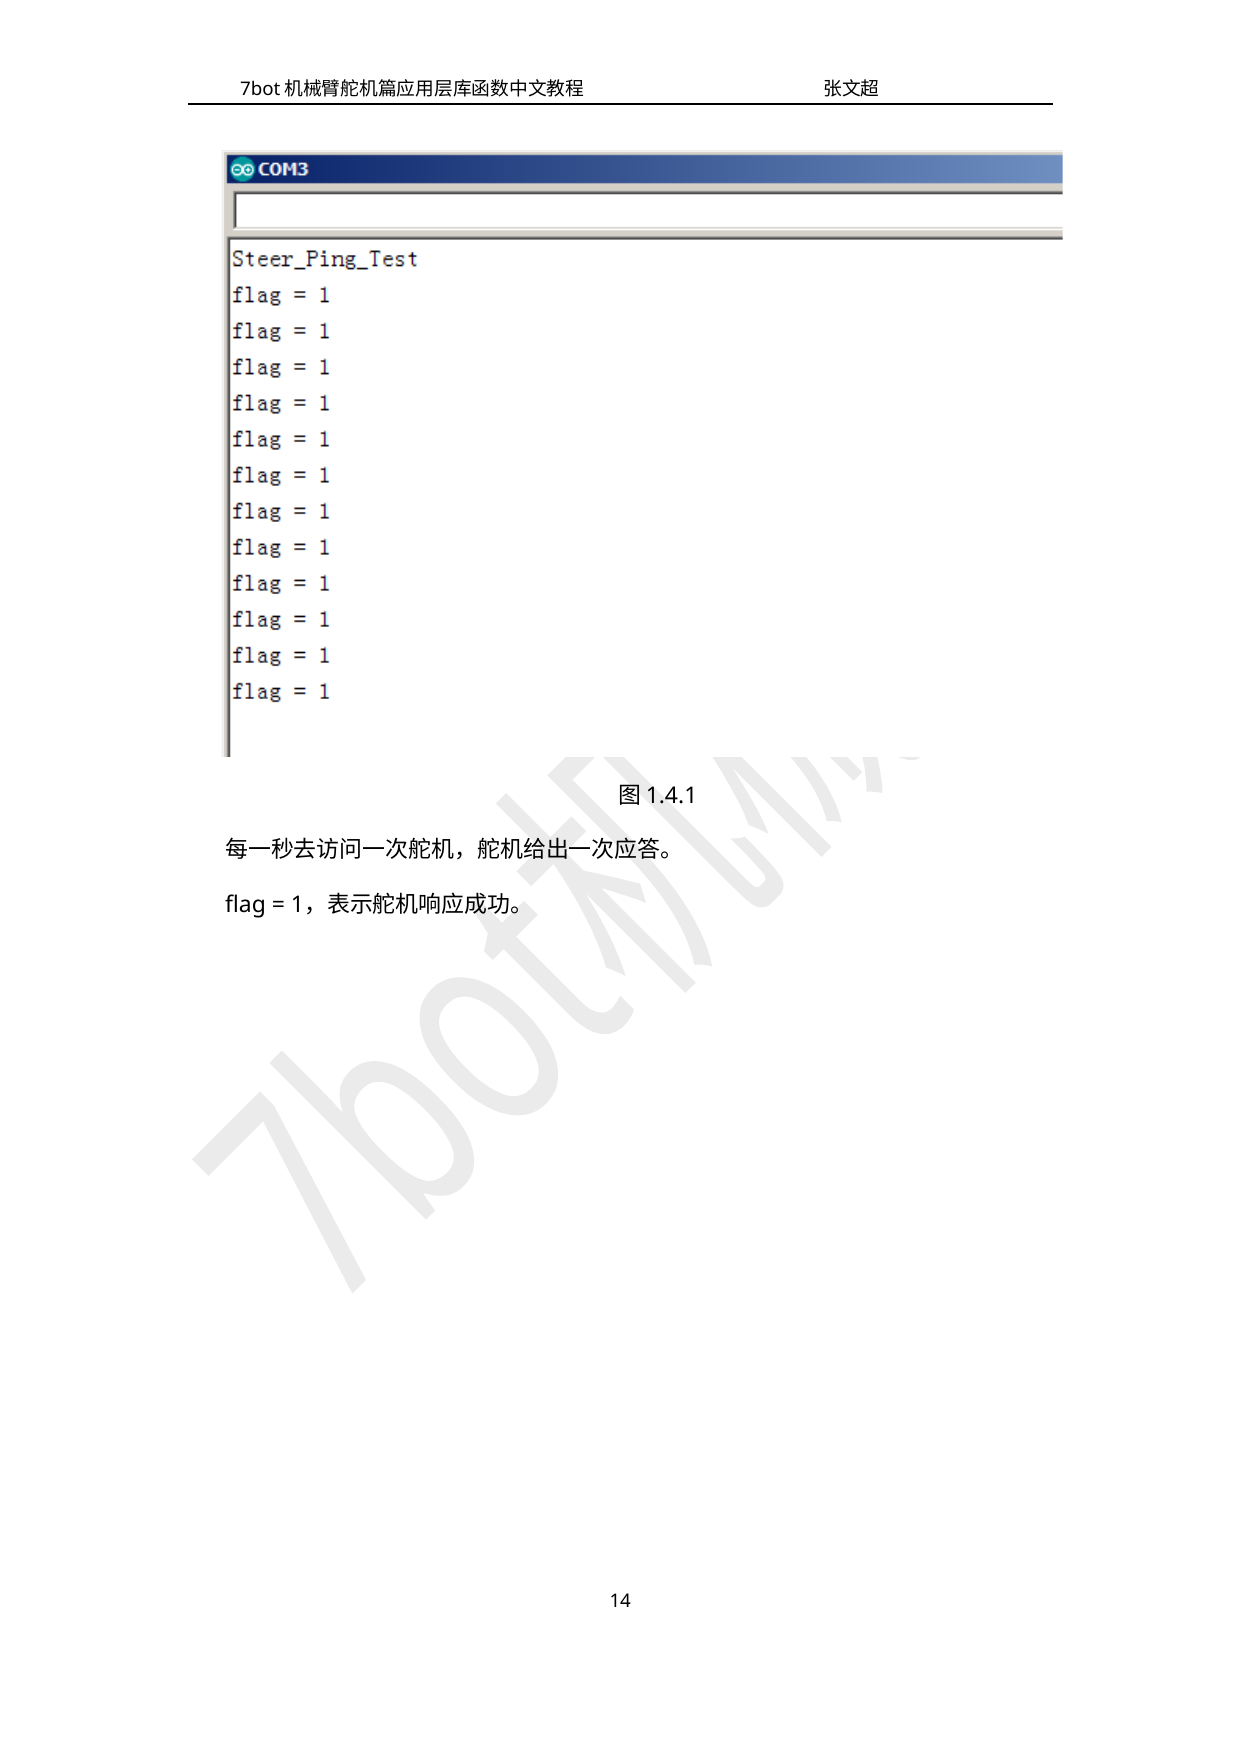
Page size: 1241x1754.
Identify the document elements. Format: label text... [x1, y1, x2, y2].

text flag = 1，表示舵机响应成功。 [187, 885, 1053, 919]
list 图1.4.1 [225, 777, 1053, 811]
text 每一秒去访问一次舵机，舵机给出一次应答。 [187, 831, 1053, 864]
picture [221, 150, 1063, 757]
